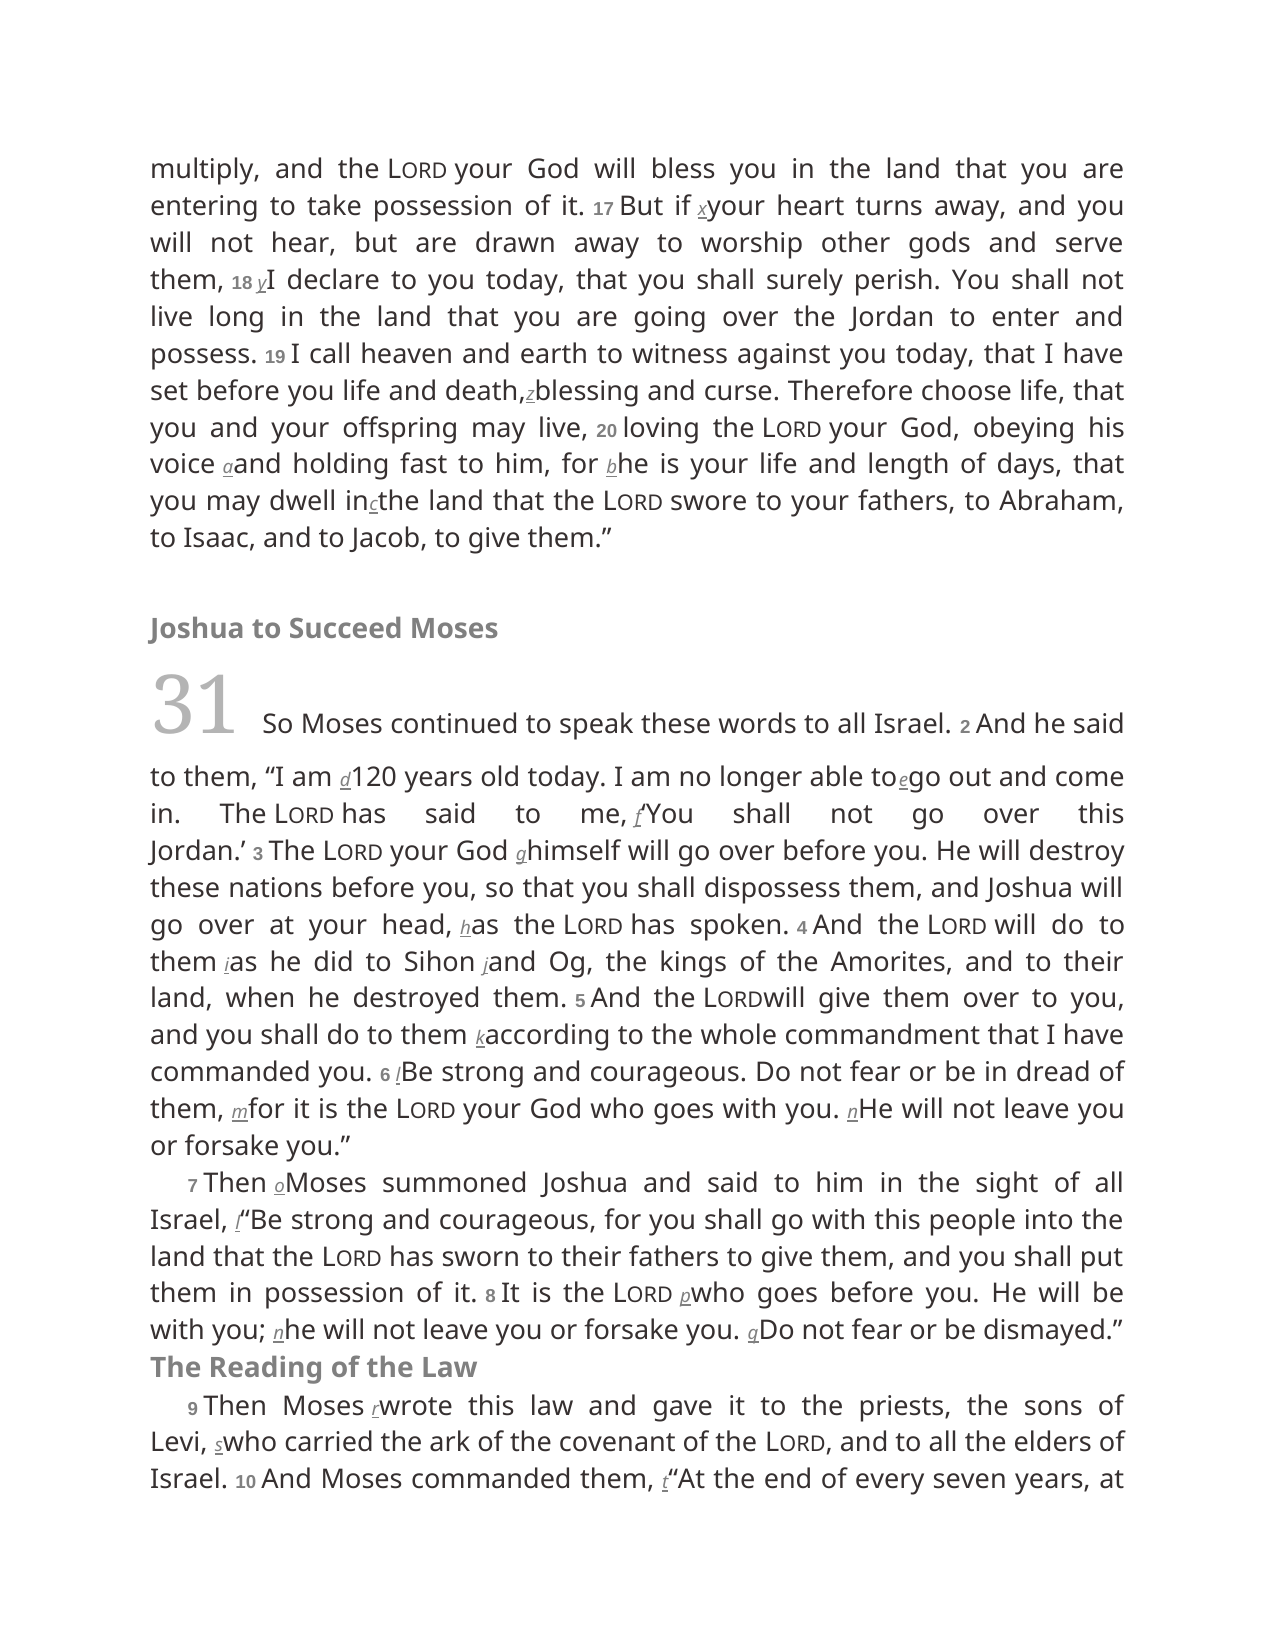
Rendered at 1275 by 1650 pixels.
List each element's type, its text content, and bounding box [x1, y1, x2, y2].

subtitle The Reading of the Law [150, 1348, 1125, 1386]
text 31 So Moses continued to speak these words to all Israel. 2 And he said to them, “I am d120 years old today. I am no longer able toego out and come in. The Lord has said to me, f‘You shall not go over this Jordan.’ 3 The Lord your God ghimself will go over before you. He will destroy these nations before you, so that you shall dispossess them, and Joshua will go over at your head, has the Lord has spoken. 4 And the Lord will do to them ias he did to Sihon jand Og, the kings of the Amorites, and to their land, when he destroyed them. 5 And the Lordwill give them over to you, and you shall do to them kaccording to the whole commandment that I have commanded you. 6 lBe strong and courageous. Do not fear or be in dread of them, mfor it is the Lord your God who goes with you. nHe will not leave you or forsake you.” [150, 647, 1125, 1163]
text 7 Then oMoses summoned Joshua and said to him in the sight of all Israel, l“Be strong and courageous, for you shall go with this people into the land that the Lord has sworn to their fathers to give them, and you shall put them in possession of it. 8 It is the Lord pwho goes before you. He will be with you; nhe will not leave you or forsake you. qDo not fear or be dismayed.” [150, 1163, 1125, 1348]
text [150, 1386, 1125, 1497]
subtitle Joshua to Succeed Moses [150, 609, 1125, 647]
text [150, 150, 1125, 556]
